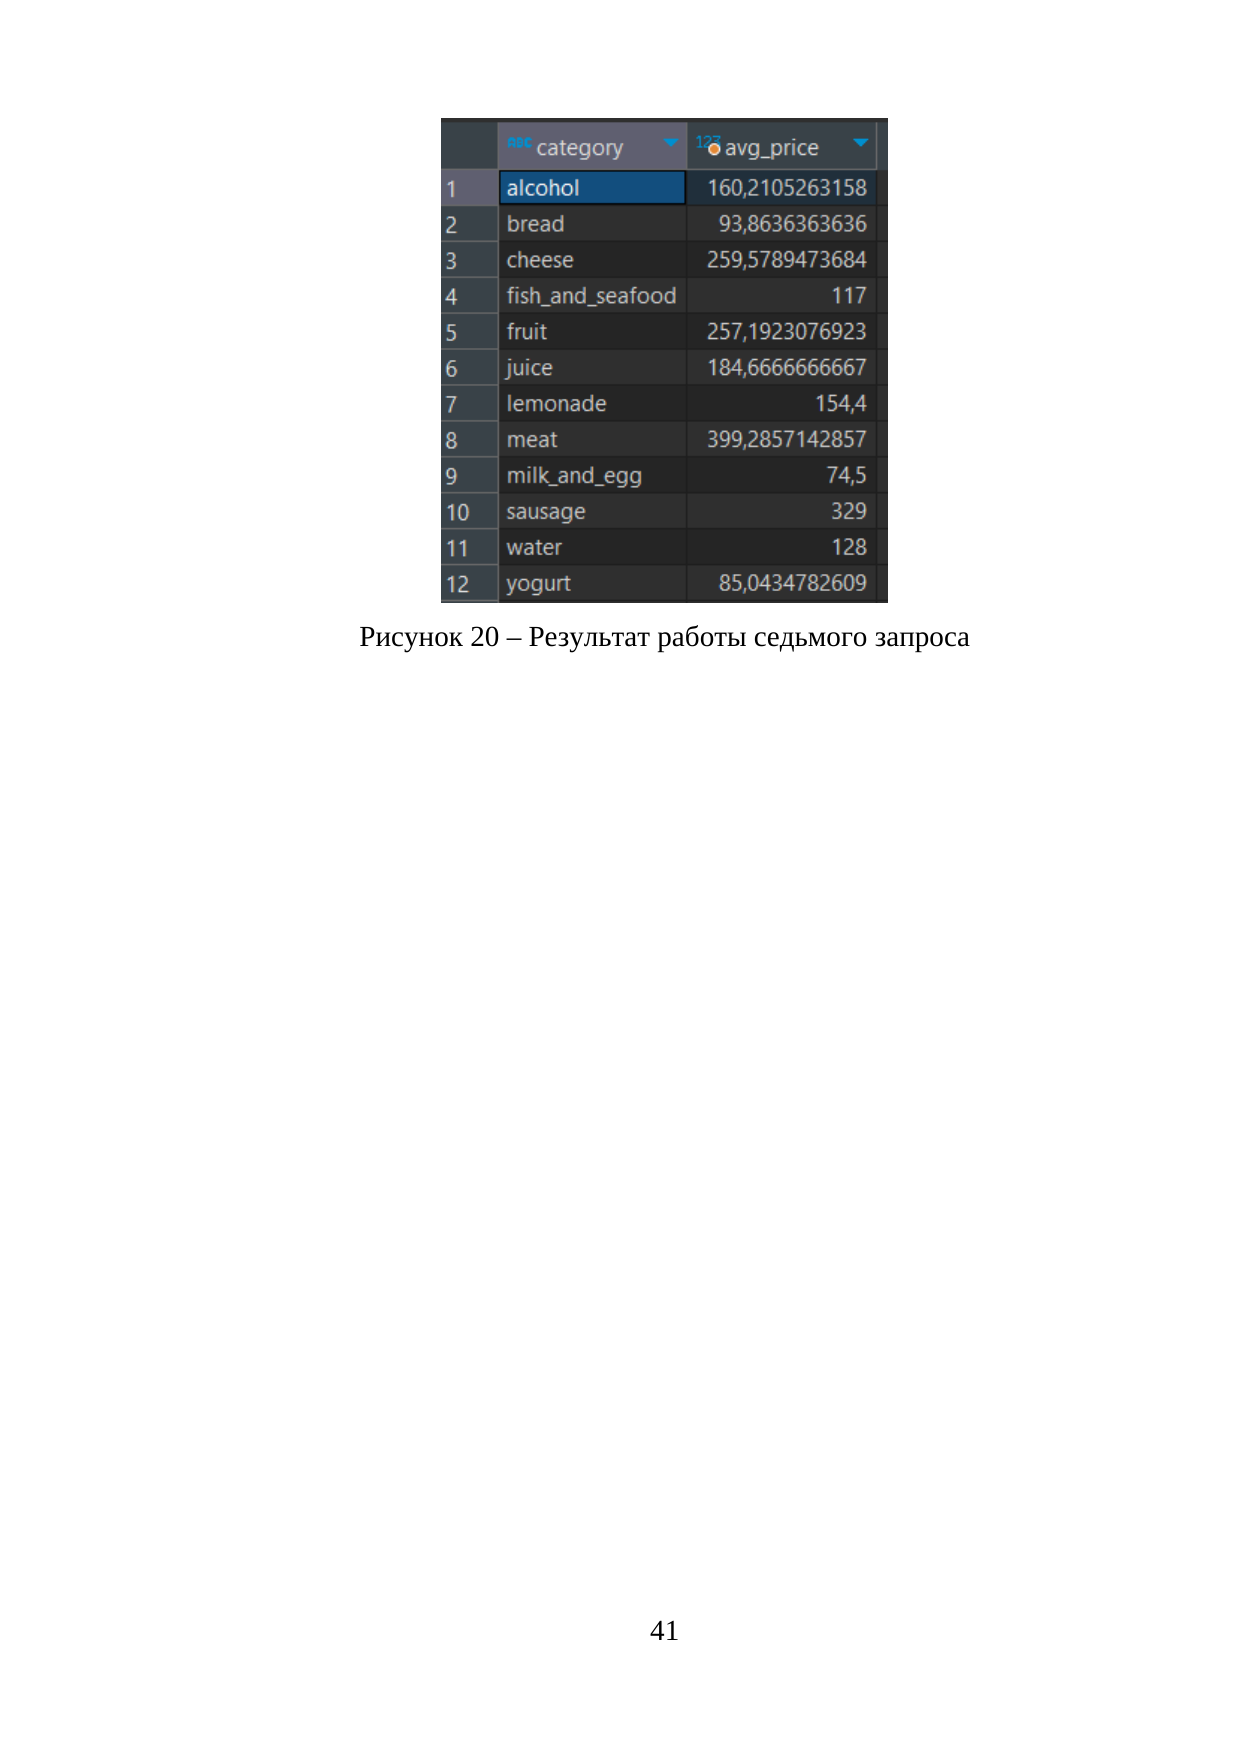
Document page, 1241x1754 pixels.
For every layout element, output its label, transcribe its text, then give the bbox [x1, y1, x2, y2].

picture [441, 118, 888, 603]
text Рисунок 20 – Результат работы седьмого запроса [177, 619, 1152, 653]
